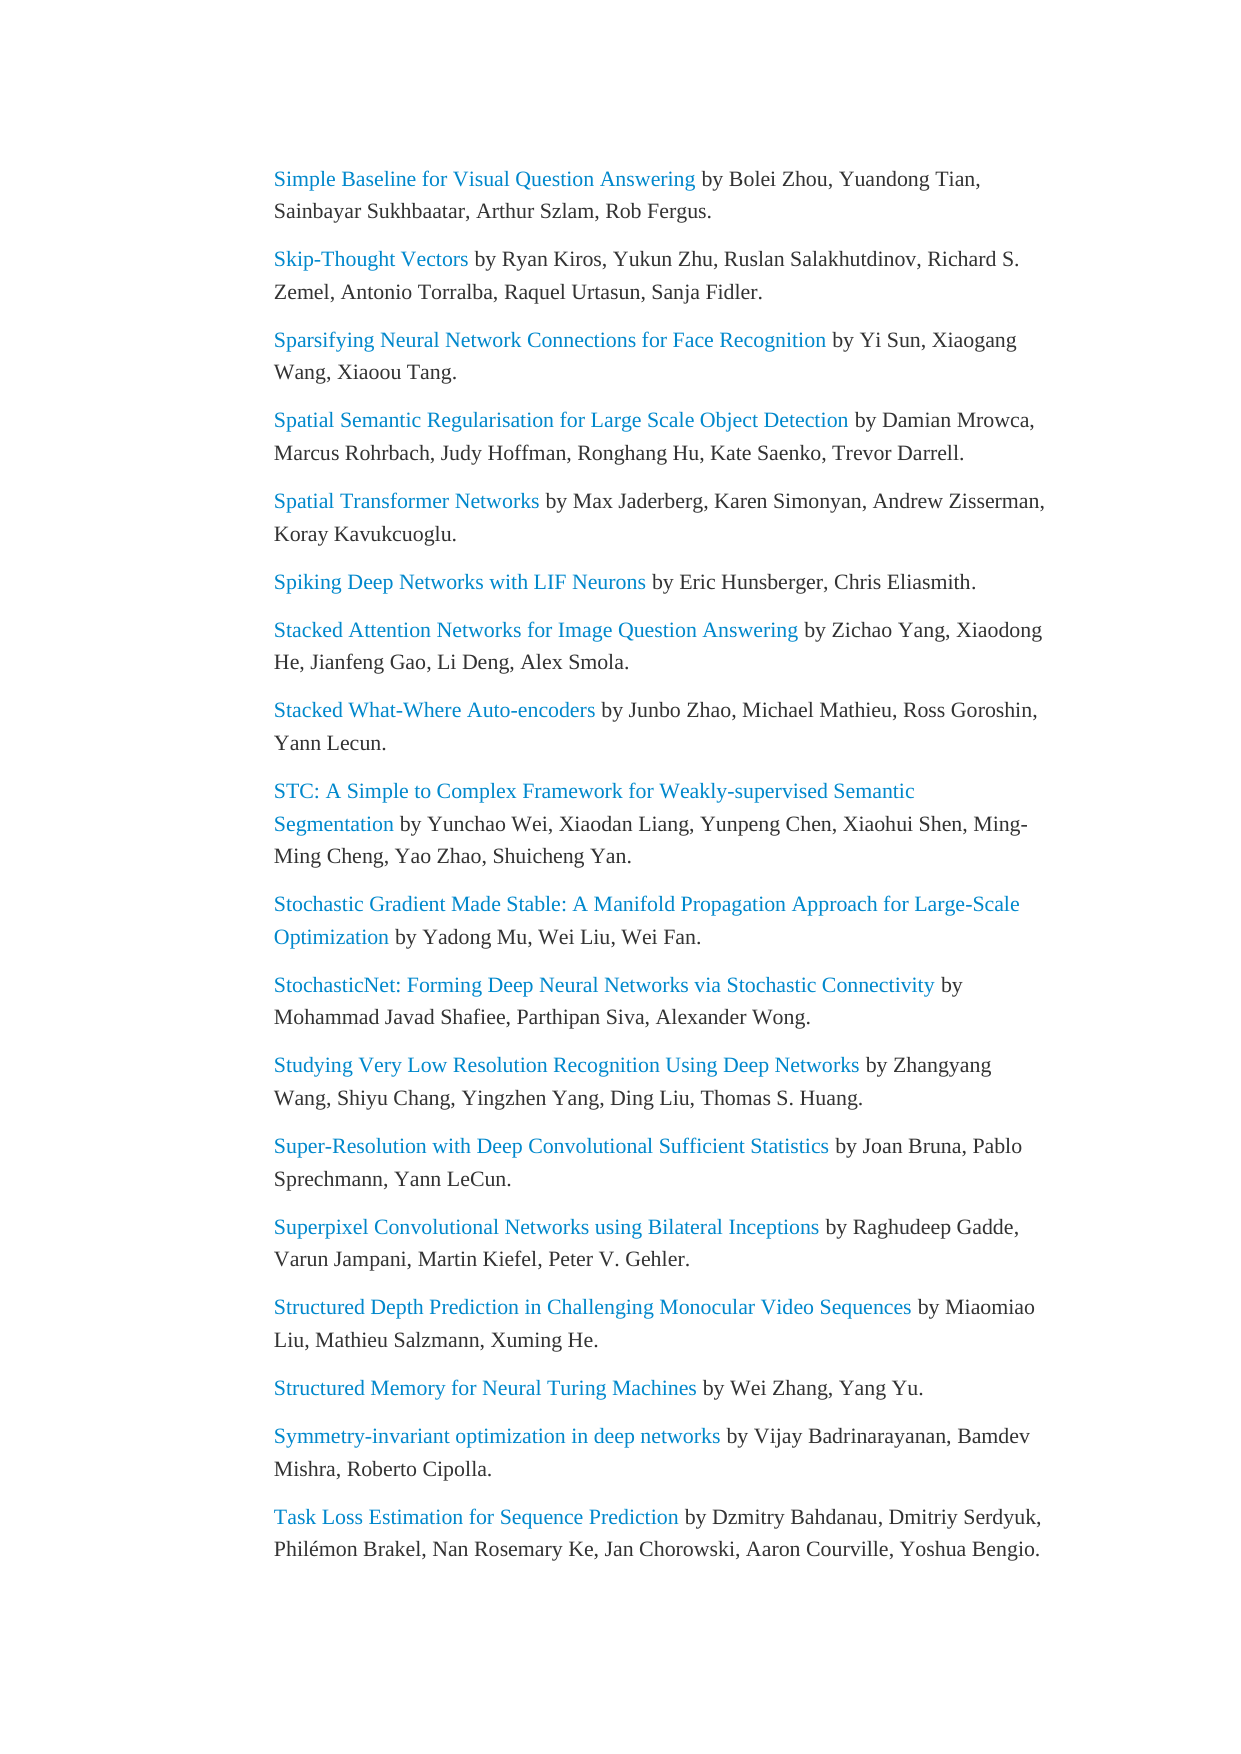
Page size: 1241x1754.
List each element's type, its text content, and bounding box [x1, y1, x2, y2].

text Superpixel Convolutional Networks using Bilateral Inceptions by Raghudeep Gadde, Varun Jampani, Martin Kiefel, Peter V. Gehler. [274, 1210, 1053, 1275]
text Stacked Attention Networks for Image Question Answering by Zichao Yang, Xiaodong He, Jianfeng Gao, Li Deng, Alex Smola. [274, 613, 1053, 678]
text Studying Very Low Resolution Recognition Using Deep Networks by Zhangyang Wang, Shiyu Chang, Yingzhen Yang, Ding Liu, Thomas S. Huang. [274, 1049, 1053, 1114]
text Spatial Semantic Regularisation for Large Scale Object Detection by Damian Mrowca, Marcus Rohrbach, Judy Hoffman, Ronghang Hu, Kate Saenko, Trevor Darrell. [274, 404, 1053, 469]
text Super-Resolution with Deep Convolutional Sufficient Statistics by Joan Bruna, Pablo Sprechmann, Yann LeCun. [274, 1129, 1053, 1194]
text Simple Baseline for Visual Question Answering by Bolei Zhou, Yuandong Tian, Sainbayar Sukhbaatar, Arthur Szlam, Rob Fergus. [274, 162, 1053, 227]
text Task Loss Estimation for Sequence Prediction by Dzmitry Bahdanau, Dmitriy Serdyuk, Philémon Brakel, Nan Rosemary Ke, Jan Chorowski, Aaron Courville, Yoshua Bengio. [274, 1500, 1053, 1565]
text Structured Memory for Neural Turing Machines by Wei Zhang, Yang Yu. [274, 1371, 1053, 1404]
text Structured Depth Prediction in Challenging Monocular Video Sequences by Miaomiao Liu, Mathieu Salzmann, Xuming He. [274, 1291, 1053, 1356]
text StochasticNet: Forming Deep Neural Networks via Stochastic Connectivity by Mohammad Javad Shafiee, Parthipan Siva, Alexander Wong. [274, 968, 1053, 1033]
text STC: A Simple to Complex Framework for Weakly-supervised Semantic Segmentation by Yunchao Wei, Xiaodan Liang, Yunpeng Chen, Xiaohui Shen, Ming-Ming Cheng, Yao Zhao, Shuicheng Yan. [274, 774, 1053, 872]
text Symmetry-invariant optimization in deep networks by Vijay Badrinarayanan, Bamdev Mishra, Roberto Cipolla. [274, 1419, 1053, 1484]
text Spatial Transformer Networks by Max Jaderberg, Karen Simonyan, Andrew Zisserman, Koray Kavukcuoglu. [274, 484, 1053, 549]
text Stacked What-Where Auto-encoders by Junbo Zhao, Michael Mathieu, Ross Goroshin, Yann Lecun. [274, 694, 1053, 759]
text Sparsifying Neural Network Connections for Face Recognition by Yi Sun, Xiaogang Wang, Xiaoou Tang. [274, 323, 1053, 388]
text Stochastic Gradient Made Stable: A Manifold Propagation Approach for Large-Scale Optimization by Yadong Mu, Wei Liu, Wei Fan. [274, 888, 1053, 953]
text Spiking Deep Networks with LIF Neurons by Eric Hunsberger, Chris Eliasmith. [274, 565, 1053, 598]
text Skip-Thought Vectors by Ryan Kiros, Yukun Zhu, Ruslan Salakhutdinov, Richard S. Zemel, Antonio Torralba, Raquel Urtasun, Sanja Fidler. [274, 243, 1053, 308]
